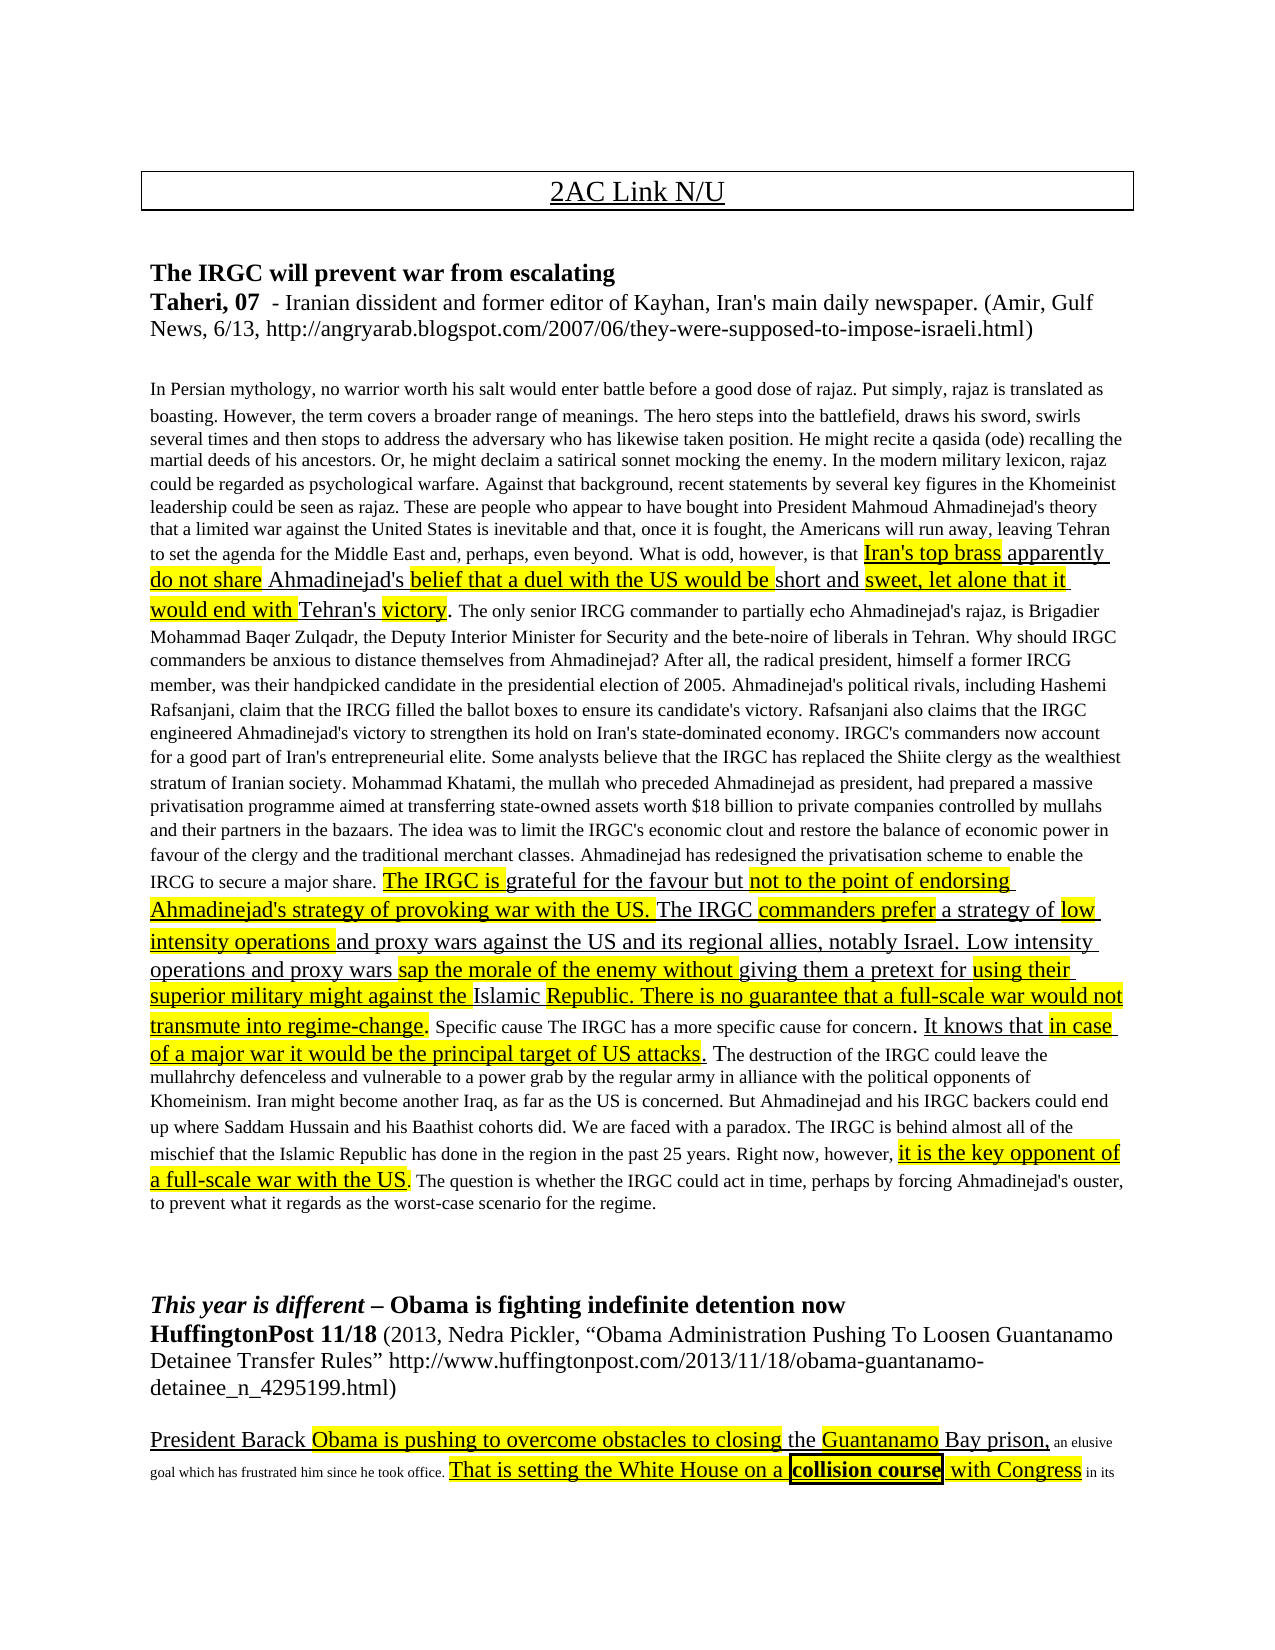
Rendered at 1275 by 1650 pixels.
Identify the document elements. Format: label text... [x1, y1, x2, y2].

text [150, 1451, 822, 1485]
text In Persian mythology, no warrior worth his salt would enter battle before a good dose of rajaz. Put simply, rajaz is translated as boasting. However, the term covers a broader range of meanings. The hero steps into the battlefield, draws his sword, swirls several times and then stops to address the adversary who has likewise taken position. He might recite a qasida (ode) recalling the martial deeds of his ancestors. Or, he might declaim a satirical sonnet mocking the enemy. In the modern military lexicon, rajaz could be regarded as psychological warfare. Against that background, recent statements by several key figures in the Khomeinist leadership could be seen as rajaz. These are people who appear to have bought into President Mahmoud Ahmadinejad's theory that a limited war against the United States is inevitable and that, once it is fought, the Americans will run away, leaving Tehran to set the agenda for the Middle East and, perhaps, even beyond. What is odd, however, is that Iran's top brass apparently do not share Ahmadinejad's belief that a duel with the US would be short and sweet, let alone that it would end with Tehran's victory. The only senior IRCG commander to partially echo Ahmadinejad's rajaz, is Brigadier Mohammad Baqer Zulqadr, the Deputy Interior Minister for Security and the bete-noire of liberals in Tehran. Why should IRGC commanders be anxious to distance themselves from Ahmadinejad? After all, the radical president, himself a former IRCG member, was their handpicked candidate in the presidential election of 2005. Ahmadinejad's political rivals, including Hashemi Rafsanjani, claim that the IRCG filled the ballot boxes to ensure its candidate's victory. Rafsanjani also claims that the IRGC engineered Ahmadinejad's victory to strengthen its hold on Iran's state-dominated economy. IRGC's commanders now account for a good part of Iran's entrepreneurial elite. Some analysts believe that the IRGC has replaced the Shiite clergy as the wealthiest stratum of Iranian society. Mohammad Khatami, the mullah who preceded Ahmadinejad as president, had prepared a massive privatisation programme aimed at transferring state-owned assets worth $18 billion to private companies controlled by mullahs and their partners in the bazaars. The idea was to limit the IRGC's economic clout and restore the balance of economic power in favour of the clergy and the traditional merchant classes. Ahmadinejad has redesigned the privatisation scheme to enable the IRCG to secure a major share. The IRGC is grateful for the favour but not to the point of endorsing Ahmadinejad's strategy of provoking war with the US. The IRGC commanders prefer a strategy of low intensity operations and proxy wars against the US and its regional allies, notably Israel. Low intensity operations and proxy wars sap the morale of the enemy without giving them a pretext for using their superior military might against the Islamic Republic. There is no guarantee that a full-scale war would not transmute into regime-change. Specific cause The IRGC has a more specific cause for concern. It knows that in case of a major war it would be the principal target of US attacks. The destruction of the IRGC could leave the mullahrchy defenceless and vulnerable to a power grab by the regular army in alliance with the political opponents of Khomeinism. Iran might become another Iraq, as far as the US is concerned. But Ahmadinejad and his IRGC backers could end up where Saddam Hussain and his Baathist cohorts did. We are faced with a paradox. The IRGC is behind almost all of the mischief that the Islamic Republic has done in the region in the past 25 years. Right now, however, it is the key opponent of a full-scale war with the US. The question is whether the IRGC could act in time, perhaps by forcing Ahmadinejad's ouster, to prevent what it regards as the worst-case scenario for the regime. [150, 371, 1125, 1213]
text Taheri, 07 - Iranian dissident and former editor of Kayhan, Iran's main daily newspaper. (Amir, Gulf News, 6/13, http://angryarab.blogspot.com/2007/06/they-were-supposed-to-impose-israeli.html) [150, 287, 1125, 342]
subtitle 2AC Link N/U [142, 172, 1133, 209]
subtitle The IRGC will prevent war from escalating [150, 258, 1125, 287]
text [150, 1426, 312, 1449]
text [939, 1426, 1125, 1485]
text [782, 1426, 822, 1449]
text HuffingtonPost 11/18 (2013, Nedra Pickler, “Obama Administration Pushing To Loosen Guantanamo Detainee Transfer Rules” http://www.huffingtonpost.com/2013/11/18/obama-guantanamo-detainee_n_4295199.html) [150, 1319, 1125, 1400]
subtitle This year is different – Obama is fighting indefinite detention now [150, 1290, 1125, 1319]
